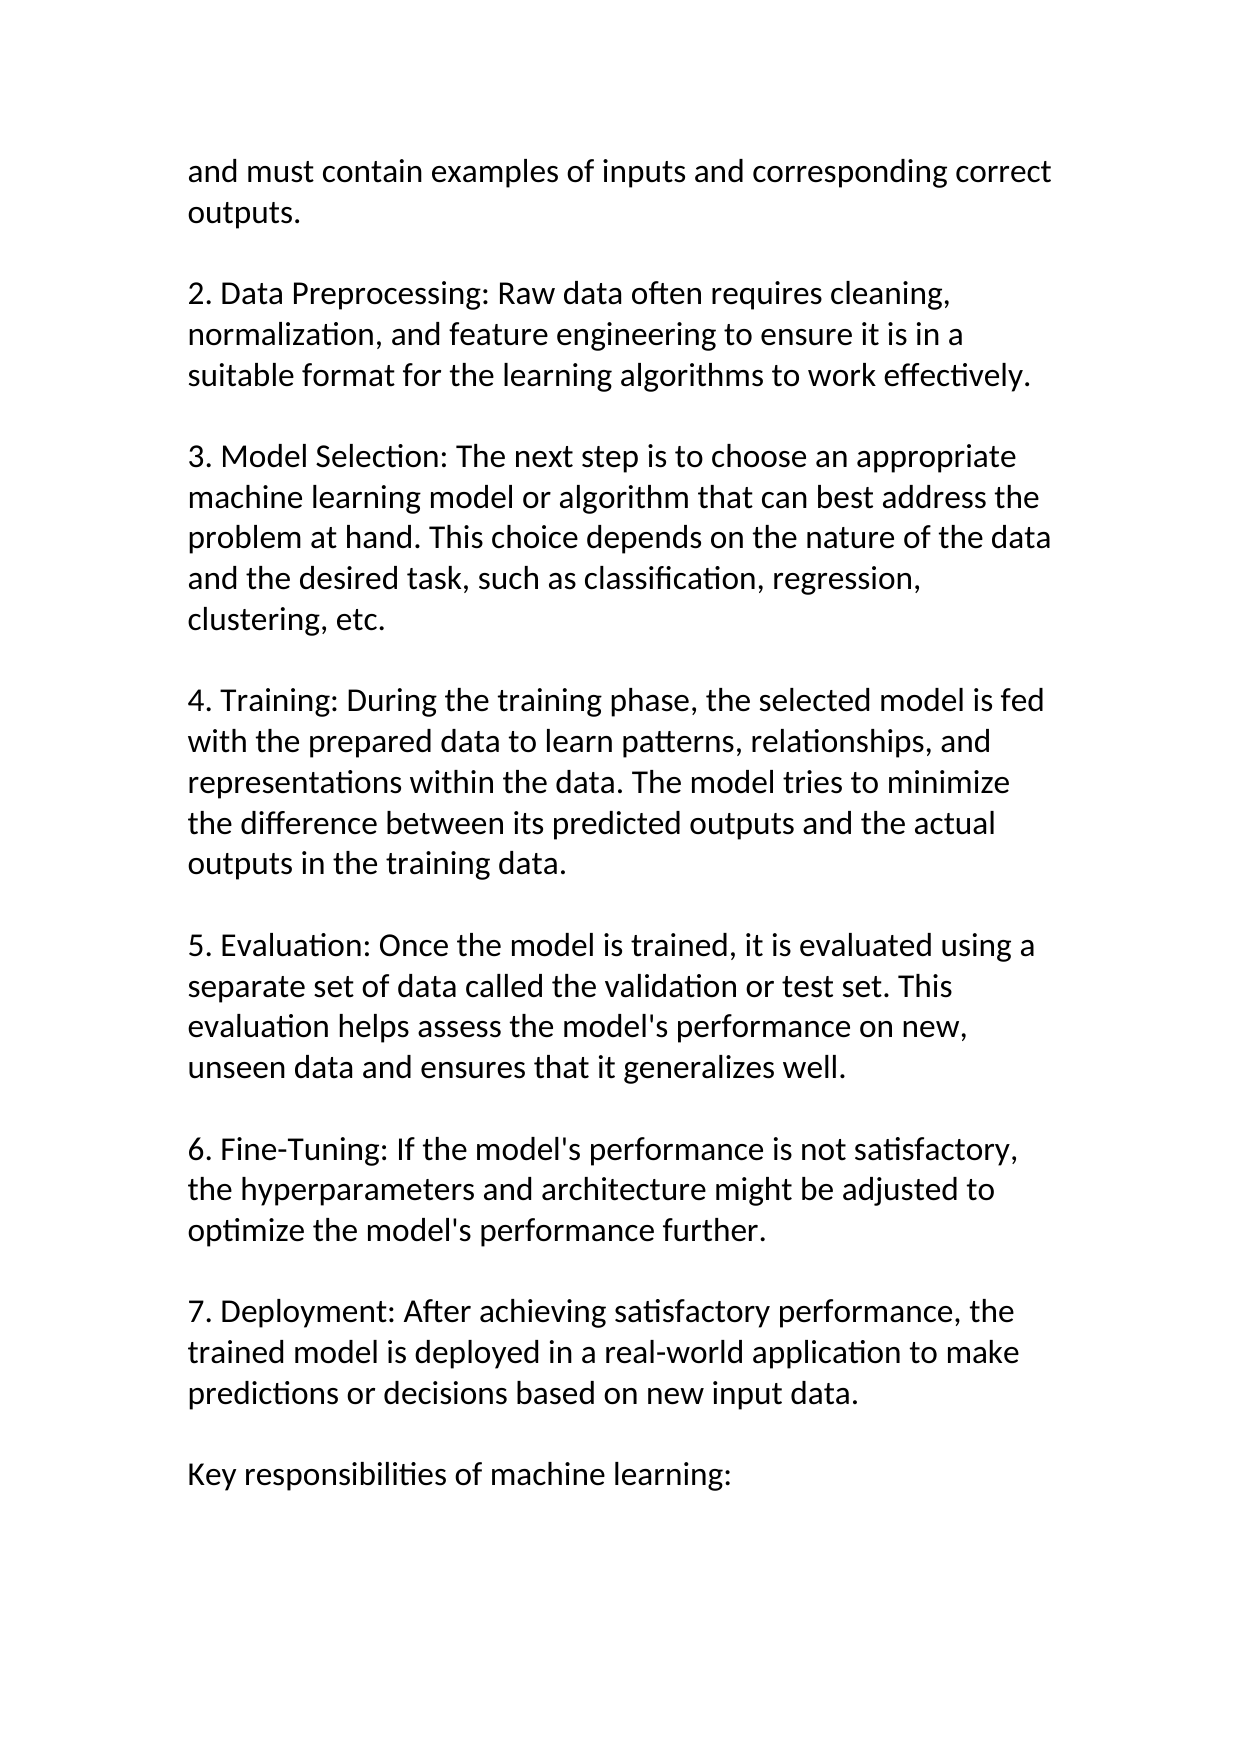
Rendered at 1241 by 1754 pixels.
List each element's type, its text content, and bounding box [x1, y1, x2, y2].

list 3. Model Selection: The next step is to choose an appropriate machine learning model or algorithm that can best address the problem at hand. This choice depends on the nature of the data and the desired task, such as classification, regression, clustering, etc. [187, 435, 1053, 639]
list 2. Data Preprocessing: Raw data often requires cleaning, normalization, and feature engineering to ensure it is in a suitable format for the learning algorithms to work effectively. [187, 272, 1053, 394]
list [187, 150, 1053, 231]
list Key responsibilities of machine learning: [187, 1453, 1053, 1494]
list 7. Deployment: After achieving satisfactory performance, the trained model is deployed in a real-world application to make predictions or decisions based on new input data. [187, 1290, 1053, 1413]
list 6. Fine-Tuning: If the model's performance is not satisfactory, the hyperparameters and architecture might be adjusted to optimize the model's performance further. [187, 1127, 1053, 1250]
list 4. Training: During the training phase, the selected model is fed with the prepared data to learn patterns, relationships, and representations within the data. The model tries to minimize the difference between its predicted outputs and the actual outputs in the training data. [187, 679, 1053, 883]
list 5. Evaluation: Once the model is trained, it is evaluated using a separate set of data called the validation or test set. This evaluation helps assess the model's performance on new, unseen data and ensures that it generalizes well. [187, 924, 1053, 1087]
